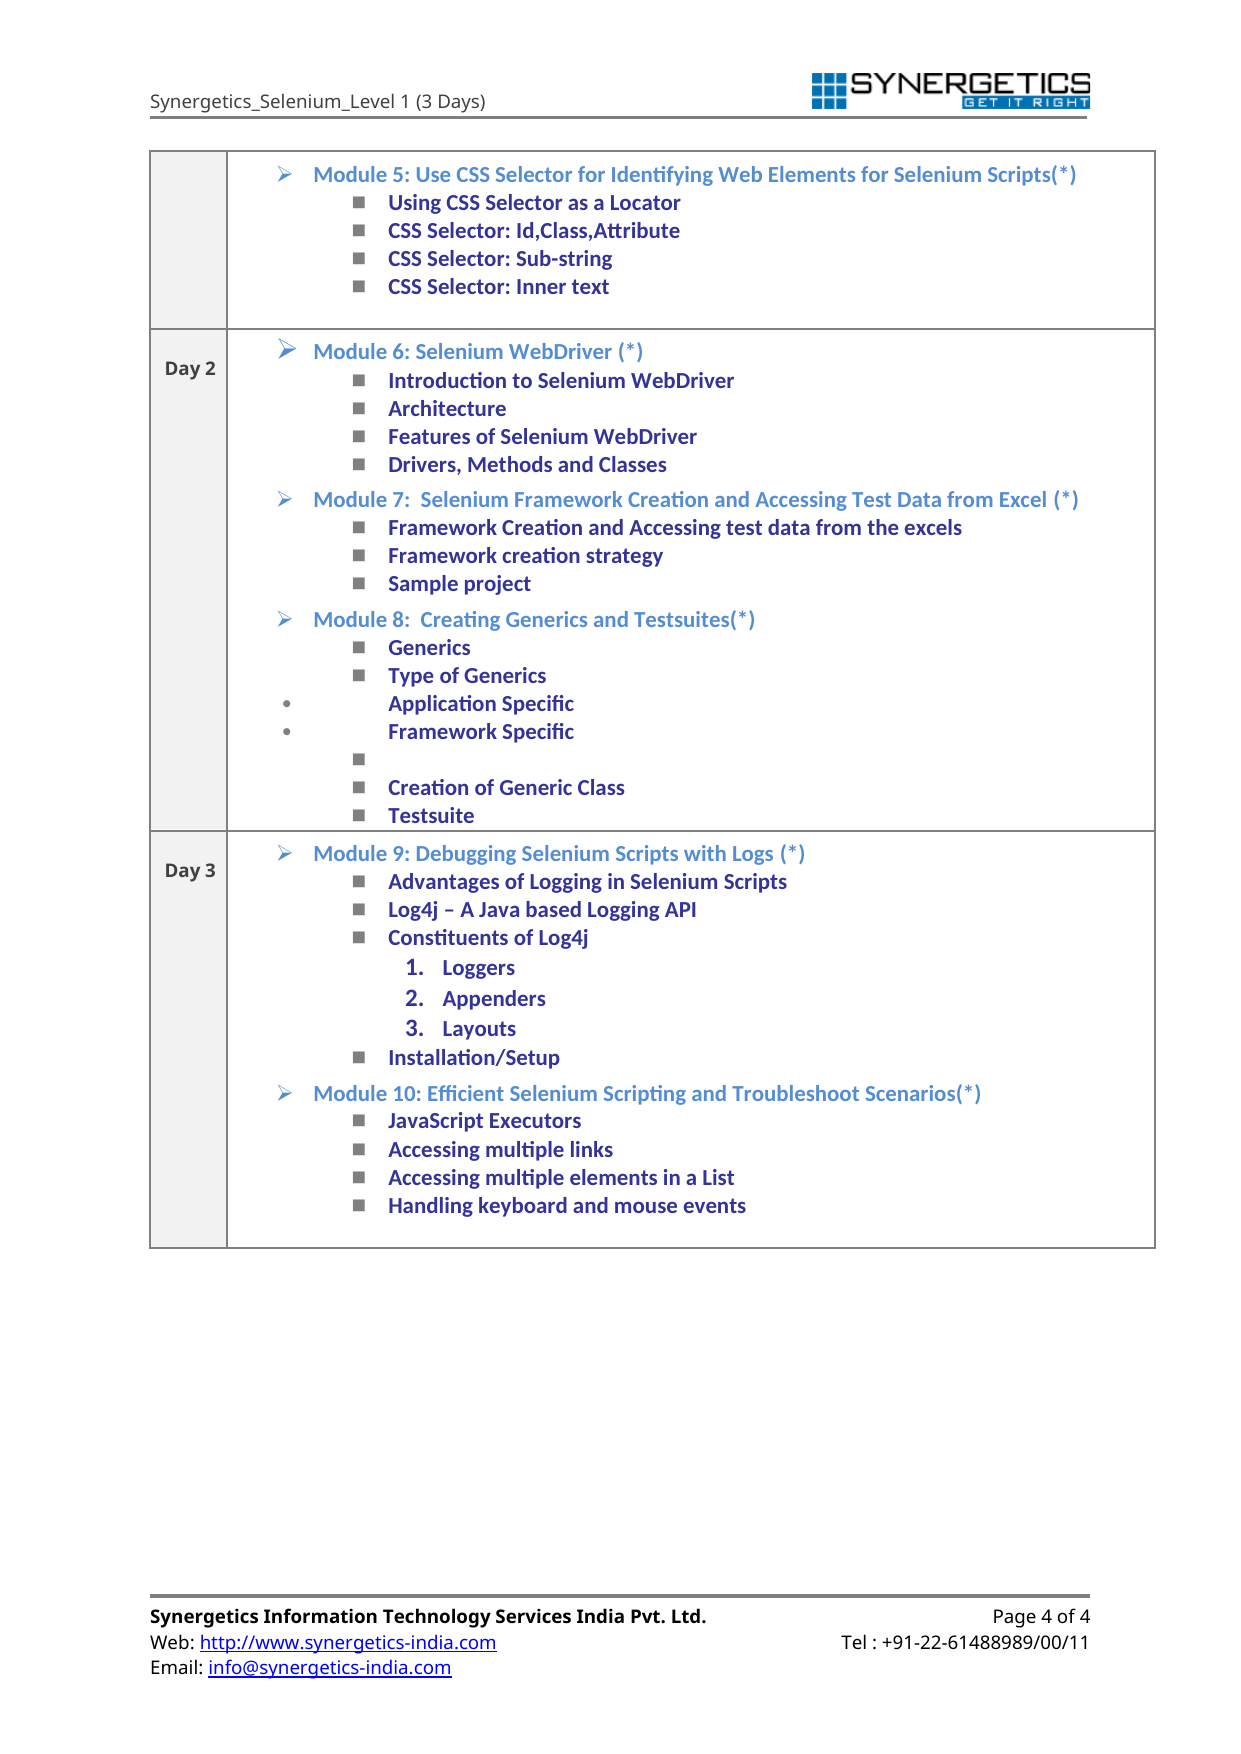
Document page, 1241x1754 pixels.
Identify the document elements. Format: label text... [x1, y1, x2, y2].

table_header Day 1 [151, 152, 226, 328]
table_cell Module 9: Debugging Selenium Scripts with Logs (*) Advantages of Logging in Selenium Scripts Log4j – A Java based Logging API Constituents of Log4j Loggers Appenders Layouts Installation/Setup Module 10: Efficient Selenium Scripting and Troubleshoot Scenarios(*) JavaScript Executors Accessing multiple links Accessing multiple elements in a List Handling keyboard and mouse events [228, 832, 1154, 1247]
table_cell Module 6: Selenium WebDriver (*) Introduction to Selenium WebDriver Architecture Features of Selenium WebDriver Drivers, Methods and Classes Module 7: Selenium Framework Creation and Accessing Test Data from Excel (*) Framework Creation and Accessing test data from the excels Framework creation strategy Sample project Module 8: Creating Generics and Testsuites(*) Generics Type of Generics Application Specific Framework Specific Creation of Generic Class Testsuite [228, 330, 1154, 829]
table_cell Day 2 [151, 330, 226, 829]
picture [812, 73, 1091, 109]
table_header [228, 152, 1154, 328]
table_cell Day 3 [151, 832, 226, 1247]
